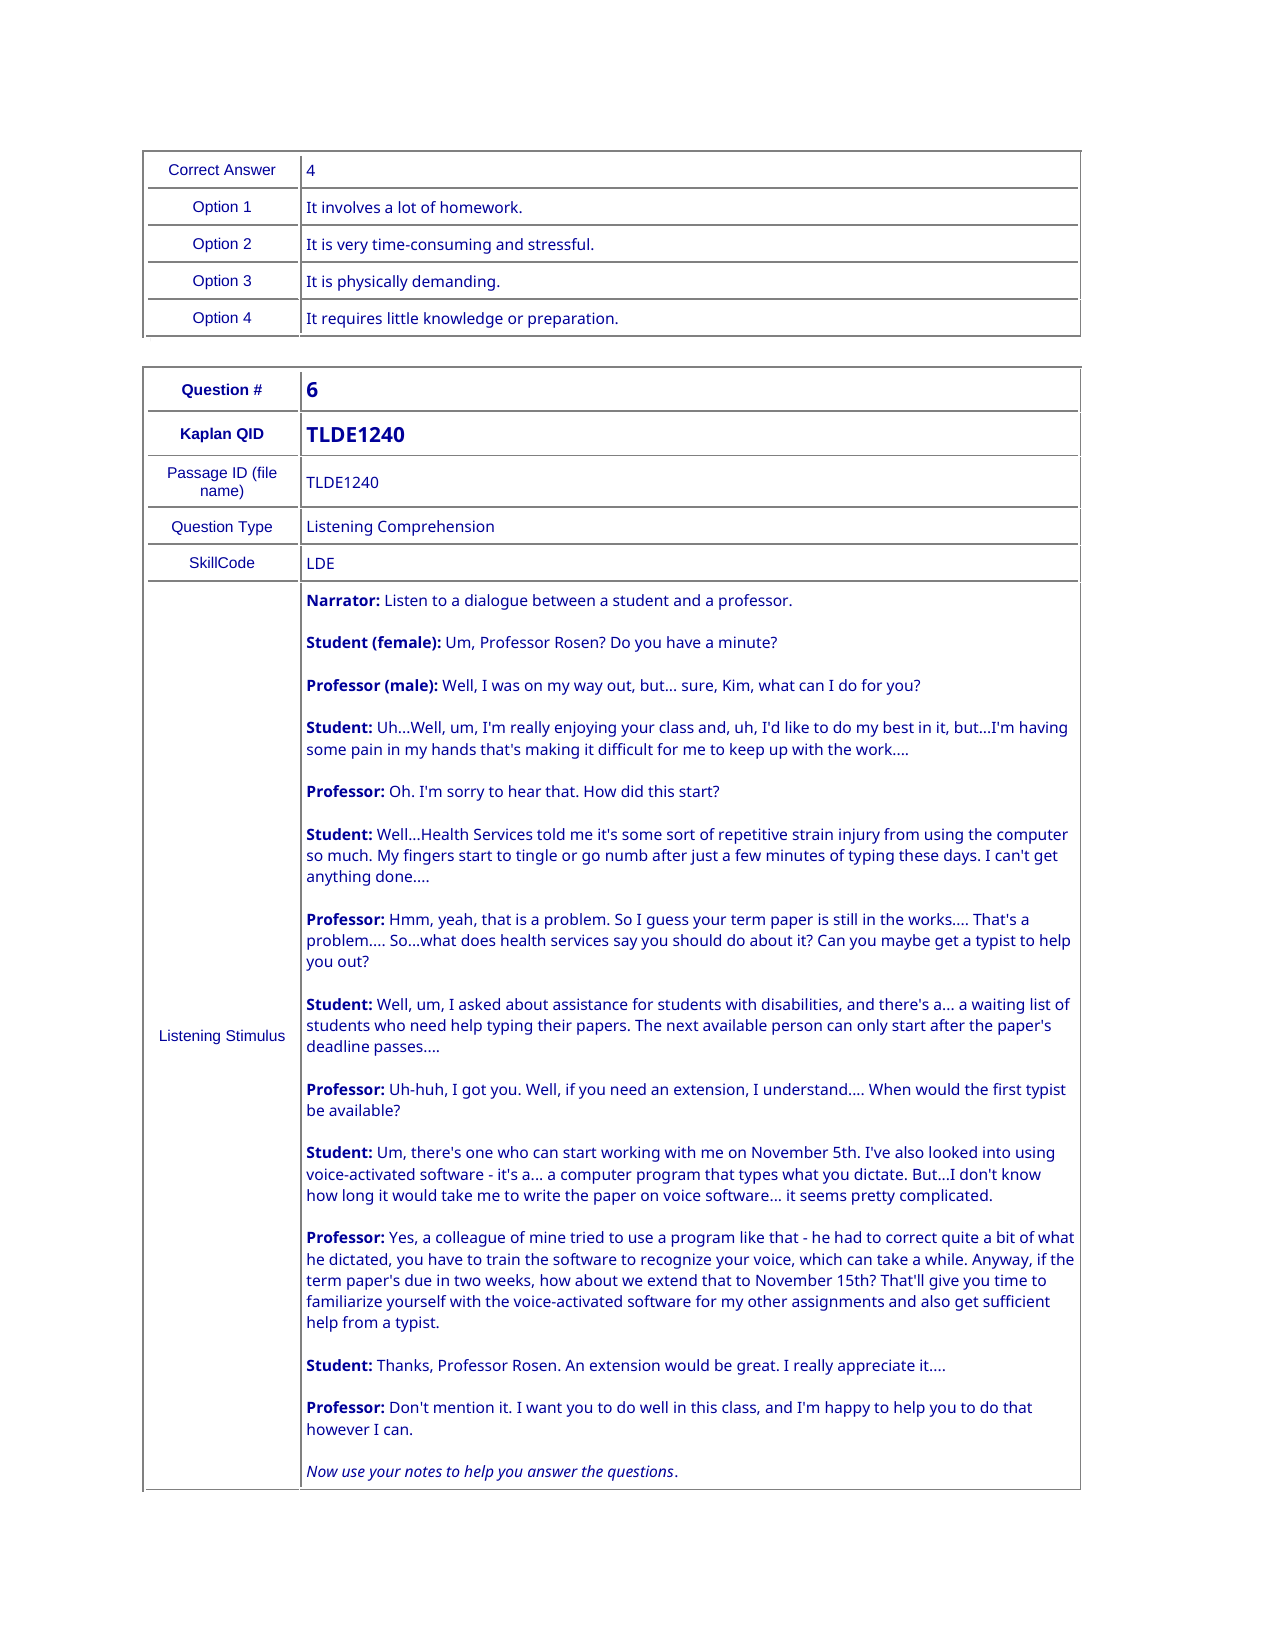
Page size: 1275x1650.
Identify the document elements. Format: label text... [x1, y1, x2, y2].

table_cell Option 4 [144, 298, 300, 335]
table_cell SkillCode [146, 543, 298, 580]
table_cell Kaplan QID [146, 410, 298, 454]
table_cell Option 2 [146, 224, 298, 261]
table_header 6 [300, 370, 1080, 410]
table_cell Narrator: Listen to a dialogue between a student and a professor. Student (female): Um, Professor Rosen? Do you have a minute? Professor (male): Well, I was on my way out, but... sure, Kim, what can I do for you? Student: Uh...Well, um, I'm really enjoying your class and, uh, I'd like to do my best in it, but...I'm having some pain in my hands that's making it difficult for me to keep up with the work.... Professor: Oh. I'm sorry to hear that. How did this start? Student: Well...Health Services told me it's some sort of repetitive strain injury from using the computer so much. My fingers start to tingle or go numb after just a few minutes of typing these days. I can't get anything done.... Professor: Hmm, yeah, that is a problem. So I guess your term paper is still in the works.... That's a problem.... So...what does health services say you should do about it? Can you maybe get a typist to help you out? Student: Well, um, I asked about assistance for students with disabilities, and there's a... a waiting list of students who need help typing their papers. The next available person can only start after the paper's deadline passes.... Professor: Uh-huh, I got you. Well, if you need an extension, I understand.... When would the first typist be available? Student: Um, there's one who can start working with me on November 5th. I've also looked into using voice-activated software - it's a... a computer program that types what you dictate. But...I don't know how long it would take me to write the paper on voice software... it seems pretty complicated. Professor: Yes, a colleague of mine tried to use a program like that - he had to correct quite a bit of what he dictated, you have to train the software to recognize your voice, which can take a while. Anyway, if the term paper's due in two weeks, how about we extend that to November 15th? That'll give you time to familiarize yourself with the voice-activated software for my other assignments and also get sufficient help from a typist. Student: Thanks, Professor Rosen. An extension would be great. I really appreciate it.... Professor: Don't mention it. I want you to do well in this class, and I'm happy to help you to do that however I can. Now use your notes to help you answer the questions. [300, 580, 1080, 1488]
table_cell It is physically demanding. [302, 261, 1080, 298]
table_header Question # [146, 368, 300, 410]
table_cell Passage ID (file name) [146, 455, 298, 506]
table_cell It requires little knowledge or preparation. [300, 298, 1081, 335]
table_cell Correct Answer [146, 152, 300, 187]
table_cell Option 3 [146, 261, 298, 298]
table_cell 4 [300, 153, 1080, 187]
table_cell It involves a lot of homework. [302, 187, 1080, 224]
table_cell Listening Comprehension [302, 506, 1080, 543]
table_cell Option 1 [146, 187, 298, 224]
table_cell LDE [302, 543, 1080, 580]
table_cell TLDE1240 [302, 455, 1080, 506]
table_cell TLDE1240 [302, 410, 1080, 454]
table_cell It is very time-consuming and stressful. [302, 224, 1080, 261]
table_cell Question Type [146, 506, 298, 543]
table_cell Listening Stimulus [146, 580, 300, 1488]
